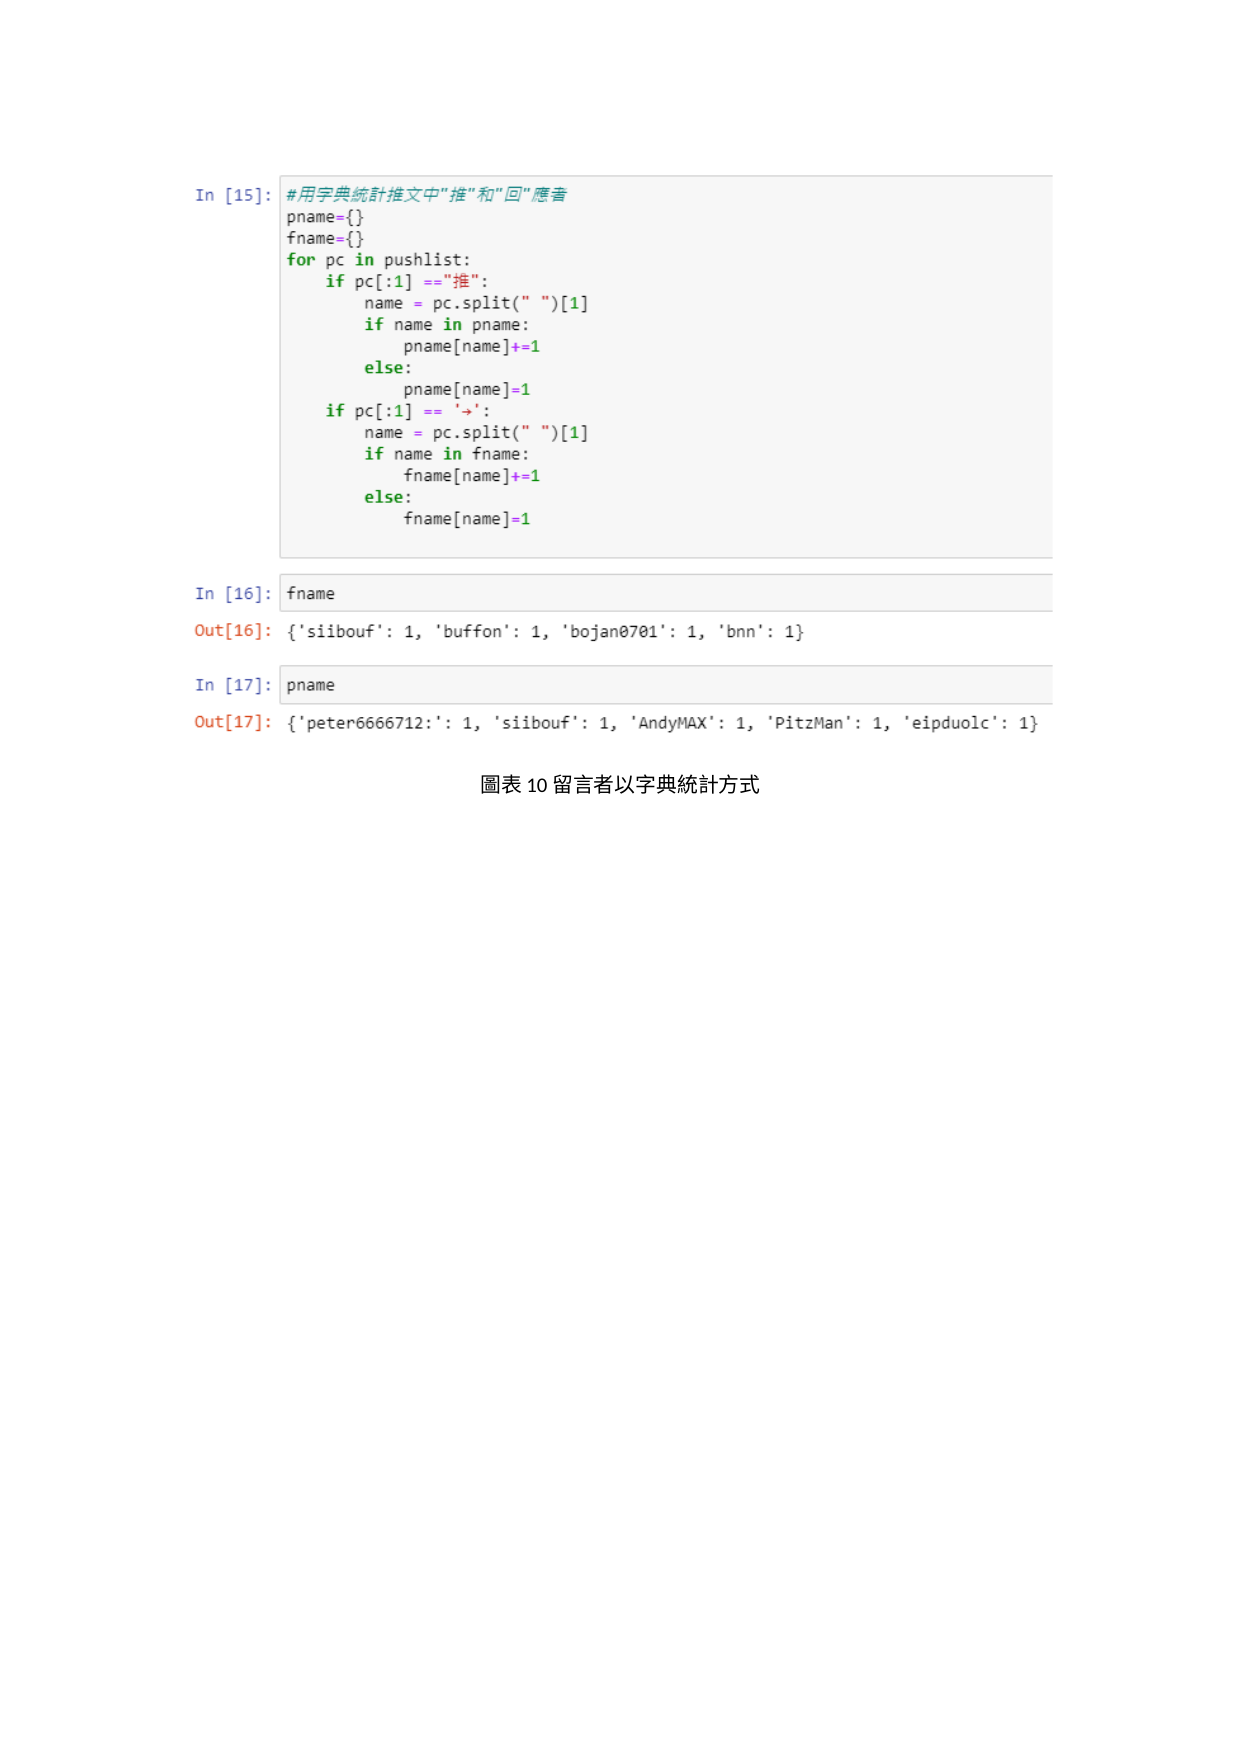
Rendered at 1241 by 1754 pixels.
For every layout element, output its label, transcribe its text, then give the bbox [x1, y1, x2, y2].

picture [187, 164, 1053, 749]
text 圖表 10 留言者以字典統計方式 [187, 764, 1053, 802]
